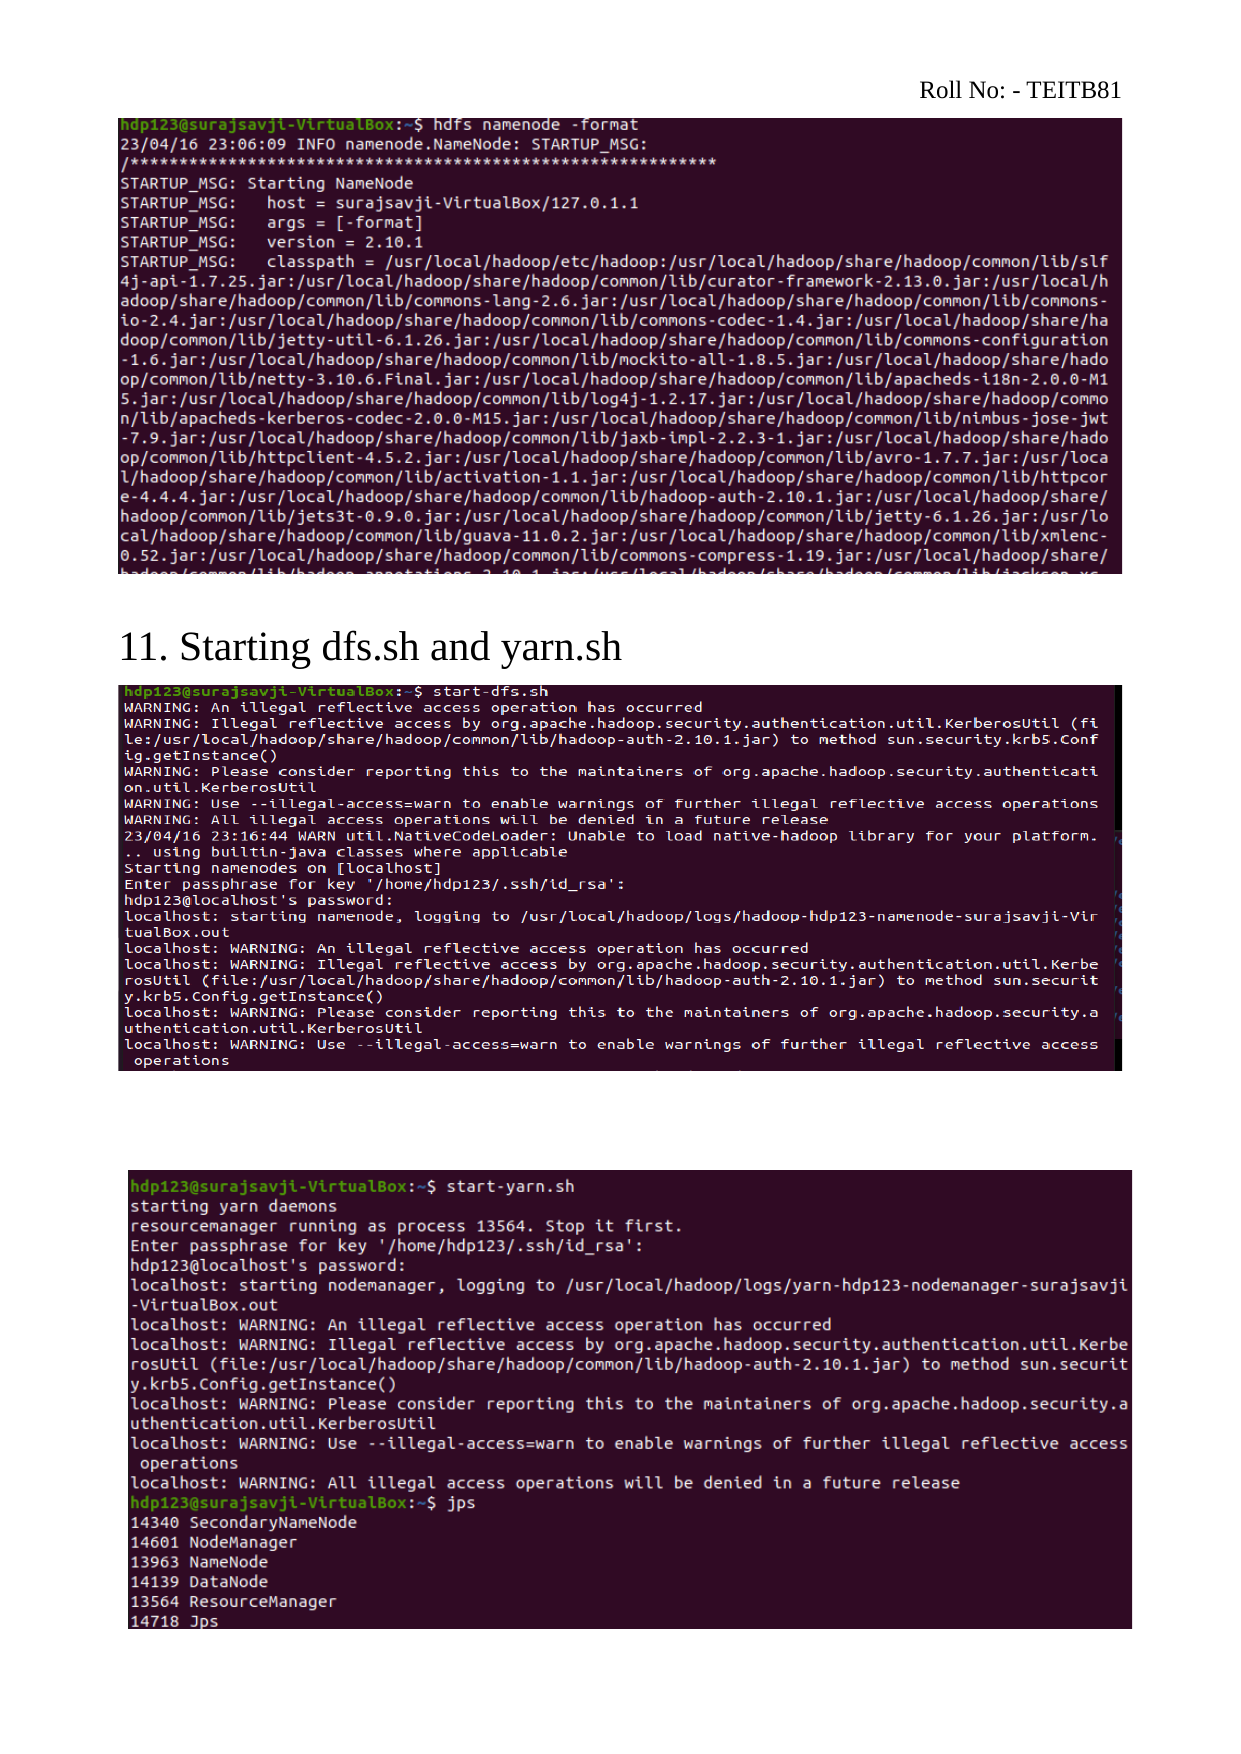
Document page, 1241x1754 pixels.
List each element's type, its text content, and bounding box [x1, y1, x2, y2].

picture [128, 1170, 1133, 1629]
picture [118, 685, 1123, 1071]
picture [118, 118, 1123, 574]
text 11. Starting dfs.sh and yarn.sh [118, 622, 1122, 670]
